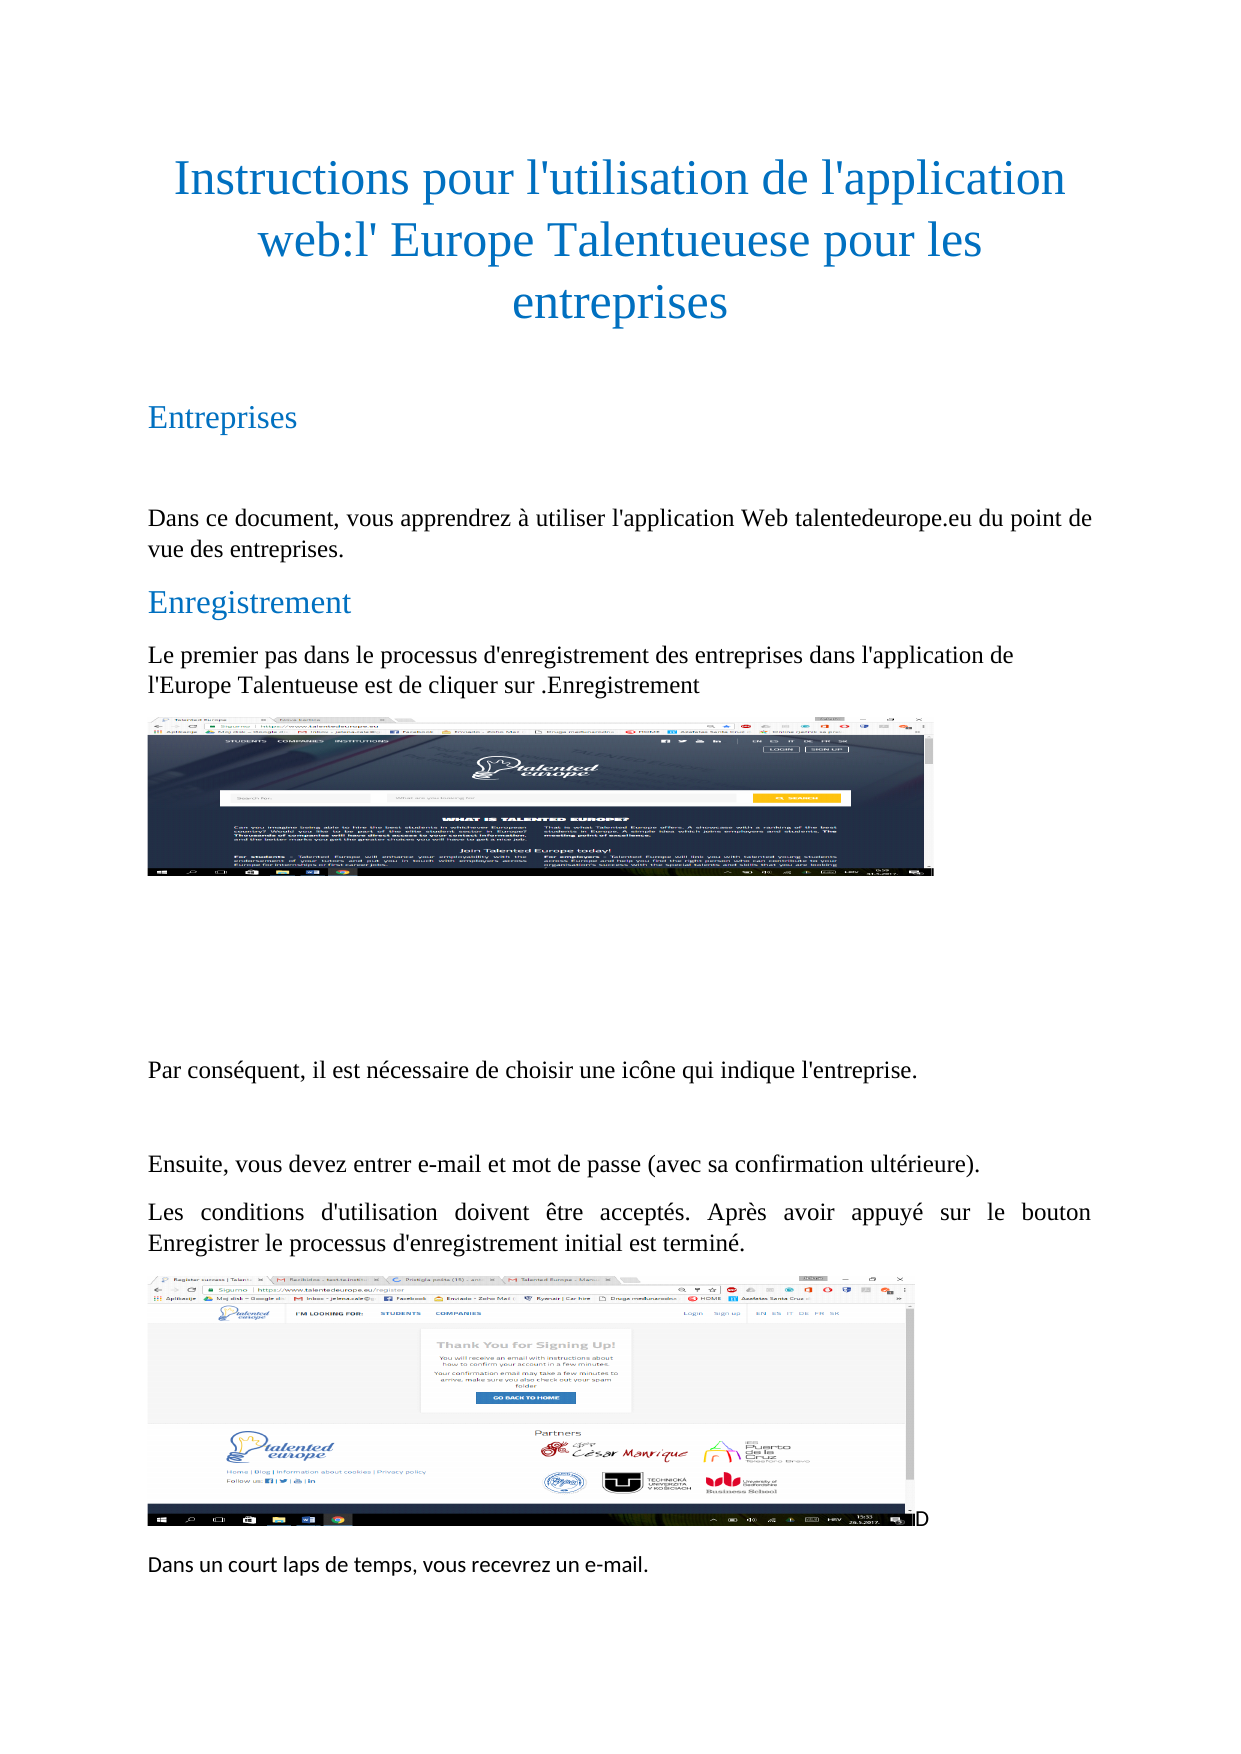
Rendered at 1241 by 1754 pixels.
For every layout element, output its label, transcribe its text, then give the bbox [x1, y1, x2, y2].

picture [147, 1276, 915, 1526]
text Le premier pas dans le processus d'enregistrement des entreprises dans l'application de l'Europe Talentueuse est de cliquer sur .Enregistrement [148, 640, 1093, 699]
text Enregistrement [148, 582, 1093, 620]
text Instructions pour l'utilisation de l'application web:l' Europe Talentueuese pour les entreprises [148, 148, 1093, 329]
text Dans ce document, vous apprendrez à utiliser l'application Web talentedeurope.eu du point de vue des entreprises. [148, 503, 1093, 563]
text Par conséquent, il est nécessaire de choisir une icône qui indique l'entreprise. [148, 1055, 1093, 1083]
text Les conditions d'utilisation doivent être acceptés. Après avoir appuyé sur le bouton Enregistrer le processus d'enregistrement initial est terminé. [148, 1197, 1093, 1257]
text Ensuite, vous devez entrer e-mail et mot de passe (avec sa confirmation ultérieure). [148, 1149, 1093, 1178]
text Dans un court laps de temps, vous recevrez un e-mail. [148, 1551, 1093, 1578]
picture [147, 717, 934, 876]
text Entreprises [148, 397, 1093, 436]
